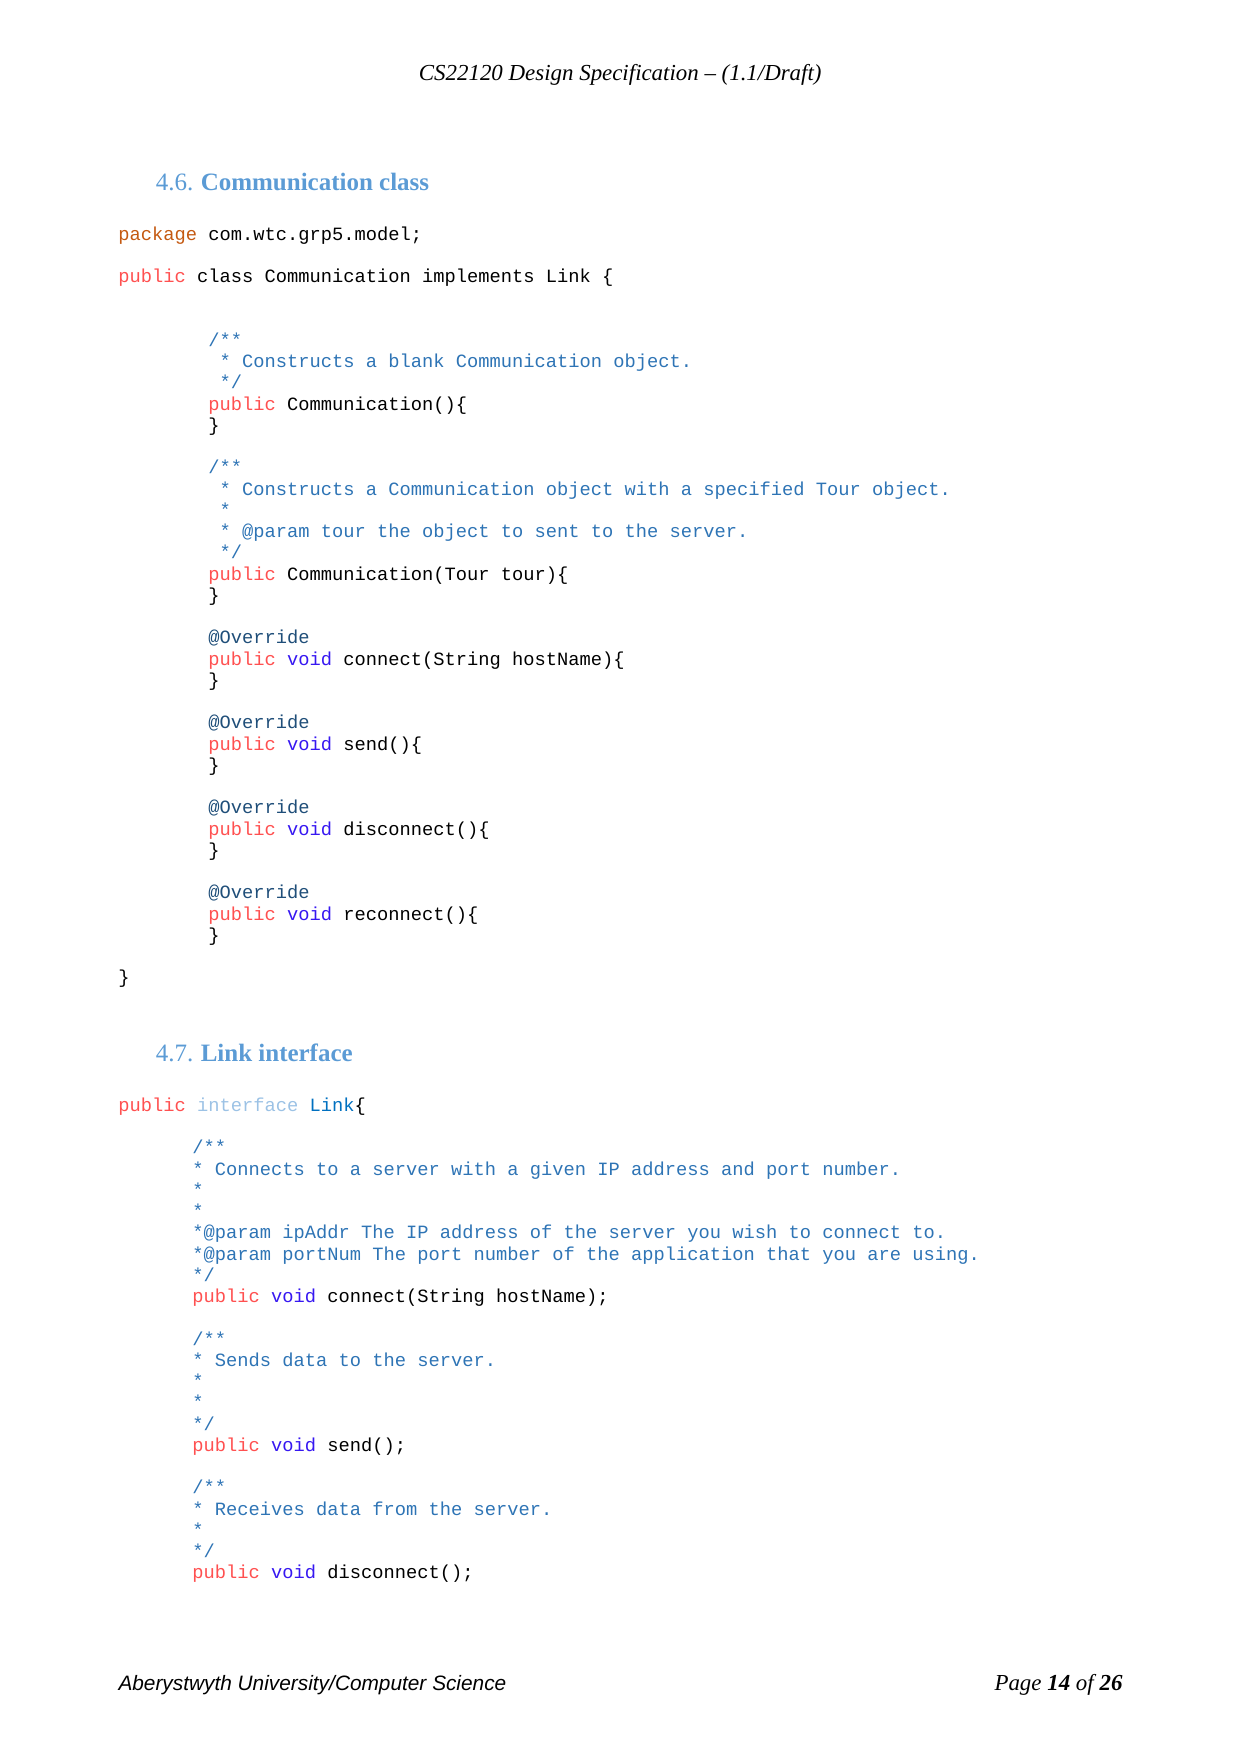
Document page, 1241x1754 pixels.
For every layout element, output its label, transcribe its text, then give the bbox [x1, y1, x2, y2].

text } [118, 586, 1122, 607]
text public void disconnect(); [192, 1563, 1122, 1584]
text *@param portNum The port number of the application that you are using. [192, 1244, 1122, 1266]
text } [118, 756, 1122, 777]
text @Override [118, 798, 1122, 819]
text @Override [118, 628, 1122, 649]
text * Receives data from the server. [192, 1499, 1122, 1521]
text /** [192, 1138, 1122, 1159]
text * Constructs a Communication object with a specified Tour object. [118, 479, 1122, 501]
text public void send(); [192, 1436, 1122, 1457]
text * Constructs a blank Communication object. [118, 352, 1122, 373]
text public class Communication implements Link { [118, 267, 1122, 288]
text */ [118, 543, 1122, 564]
text * [118, 501, 1122, 522]
text * [192, 1393, 1122, 1414]
text public void reconnect(){ [118, 904, 1122, 926]
text * @param tour the object to sent to the server. [118, 522, 1122, 543]
text /** [118, 458, 1122, 479]
text /** [192, 1329, 1122, 1351]
text /** [118, 331, 1122, 352]
subtitle Link interface [156, 1038, 1122, 1067]
text } [118, 968, 1122, 989]
text /** [192, 1478, 1122, 1499]
text * [192, 1181, 1122, 1202]
text } [118, 671, 1122, 692]
text */ [118, 373, 1122, 394]
text @Override [118, 883, 1122, 904]
text public void send(){ [118, 734, 1122, 756]
text } [118, 926, 1122, 947]
text * Sends data to the server. [192, 1351, 1122, 1372]
text public void connect(String hostName){ [118, 649, 1122, 671]
text public void connect(String hostName); [192, 1287, 1122, 1308]
subtitle Communication class [156, 167, 1122, 196]
text * Connects to a server with a given IP address and port number. [192, 1159, 1122, 1181]
text public Communication(Tour tour){ [118, 564, 1122, 586]
text * [192, 1372, 1122, 1393]
text */ [192, 1266, 1122, 1287]
text * [192, 1202, 1122, 1223]
text package com.wtc.grp5.model; [118, 224, 1122, 246]
text */ [192, 1542, 1122, 1563]
text } [118, 841, 1122, 862]
text @Override [118, 713, 1122, 734]
text *@param ipAddr The IP address of the server you wish to connect to. [192, 1223, 1122, 1244]
text * [192, 1521, 1122, 1542]
text public Communication(){ [118, 394, 1122, 416]
text public interface Link{ [118, 1096, 1122, 1117]
text } [118, 416, 1122, 437]
text */ [192, 1414, 1122, 1436]
text public void disconnect(){ [118, 819, 1122, 841]
